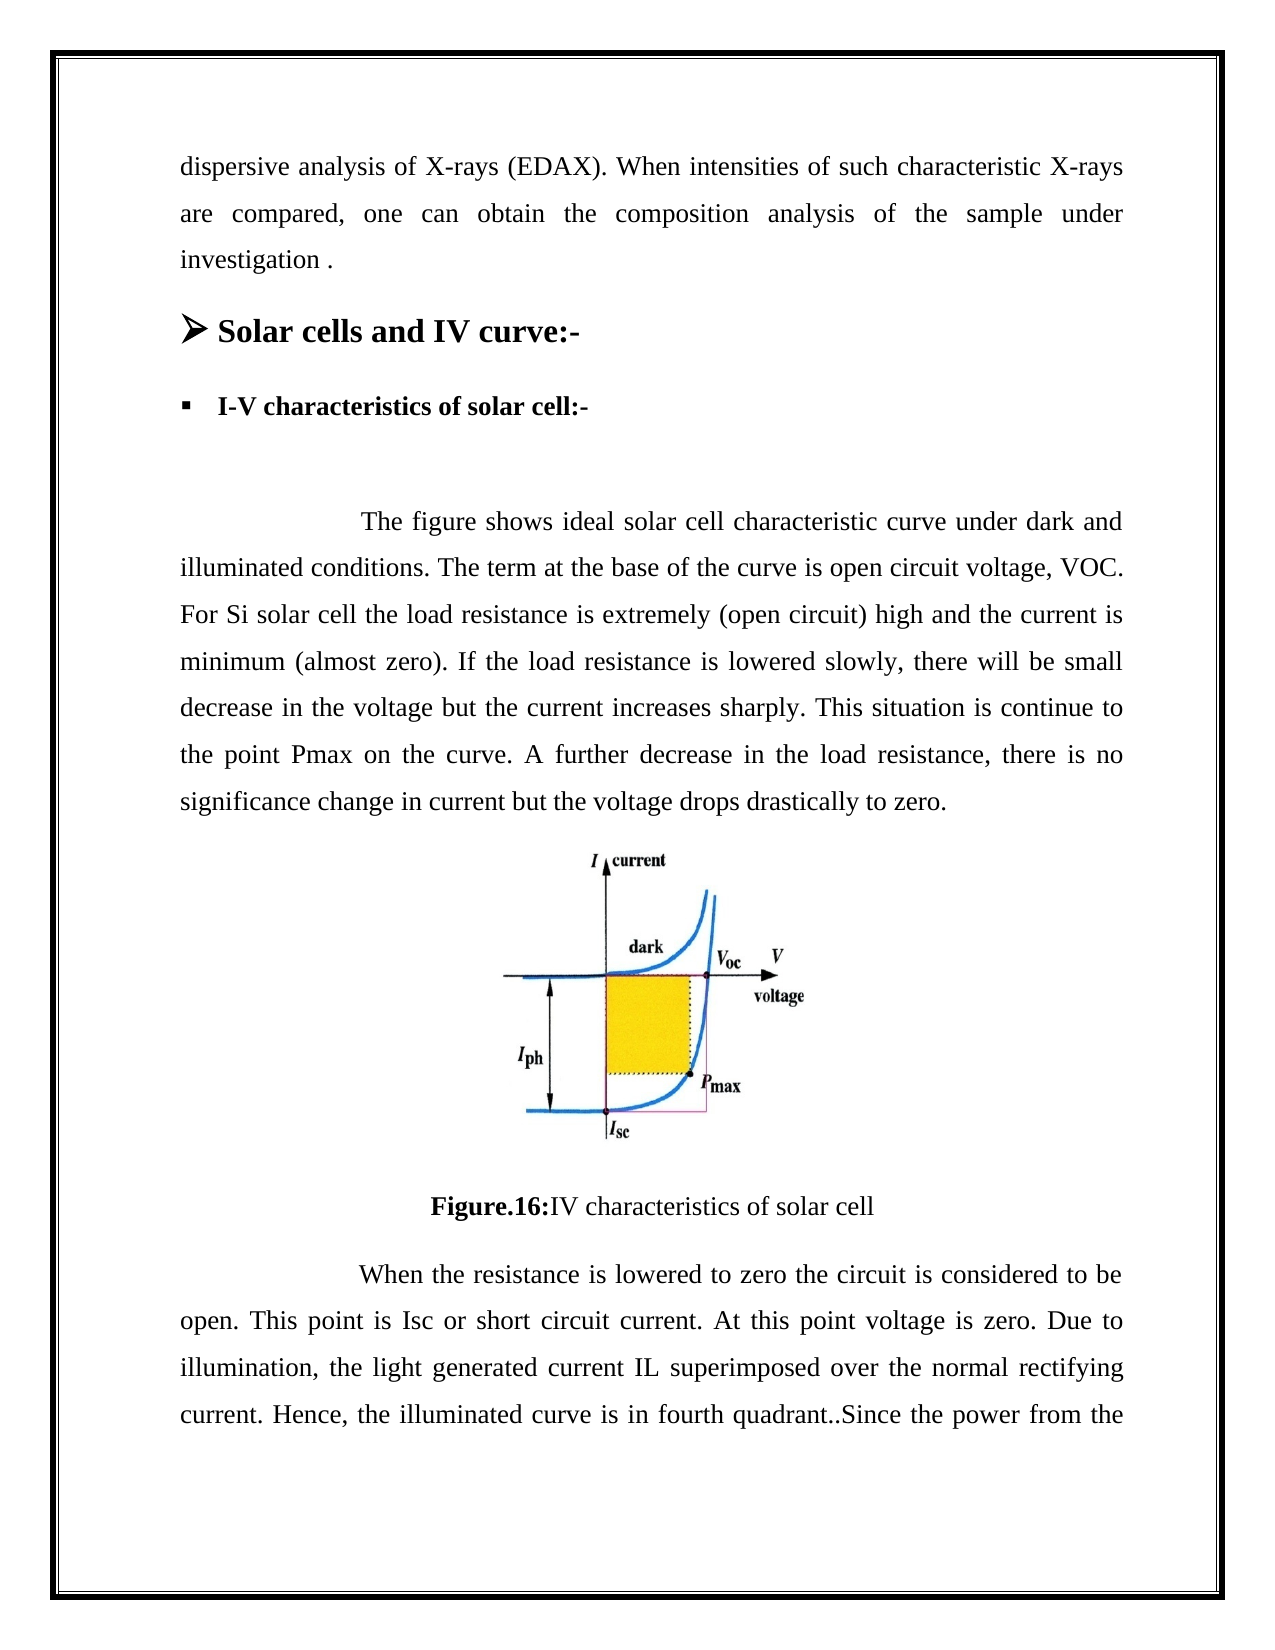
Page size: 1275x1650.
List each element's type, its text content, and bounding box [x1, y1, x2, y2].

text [180, 150, 1125, 274]
list Solar cells and IV curve:- [180, 311, 1125, 350]
text The figure shows ideal solar cell characteristic curve under dark and illuminated conditions. The term at the base of the curve is open circuit voltage, VOC. For Si solar cell the load resistance is extremely (open circuit) high and the current is minimum (almost zero). If the load resistance is lowered slowly, there will be small decrease in the voltage but the current increases sharply. This situation is continue to the point Pmax on the curve. A further decrease in the load resistance, there is no significance change in current but the voltage drops drastically to zero. [180, 505, 1125, 816]
picture [499, 852, 806, 1156]
text Figure.16:IV characteristics of solar cell [180, 1190, 1125, 1221]
list I-V characteristics of solar cell:- [180, 390, 1125, 422]
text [180, 1258, 1125, 1429]
